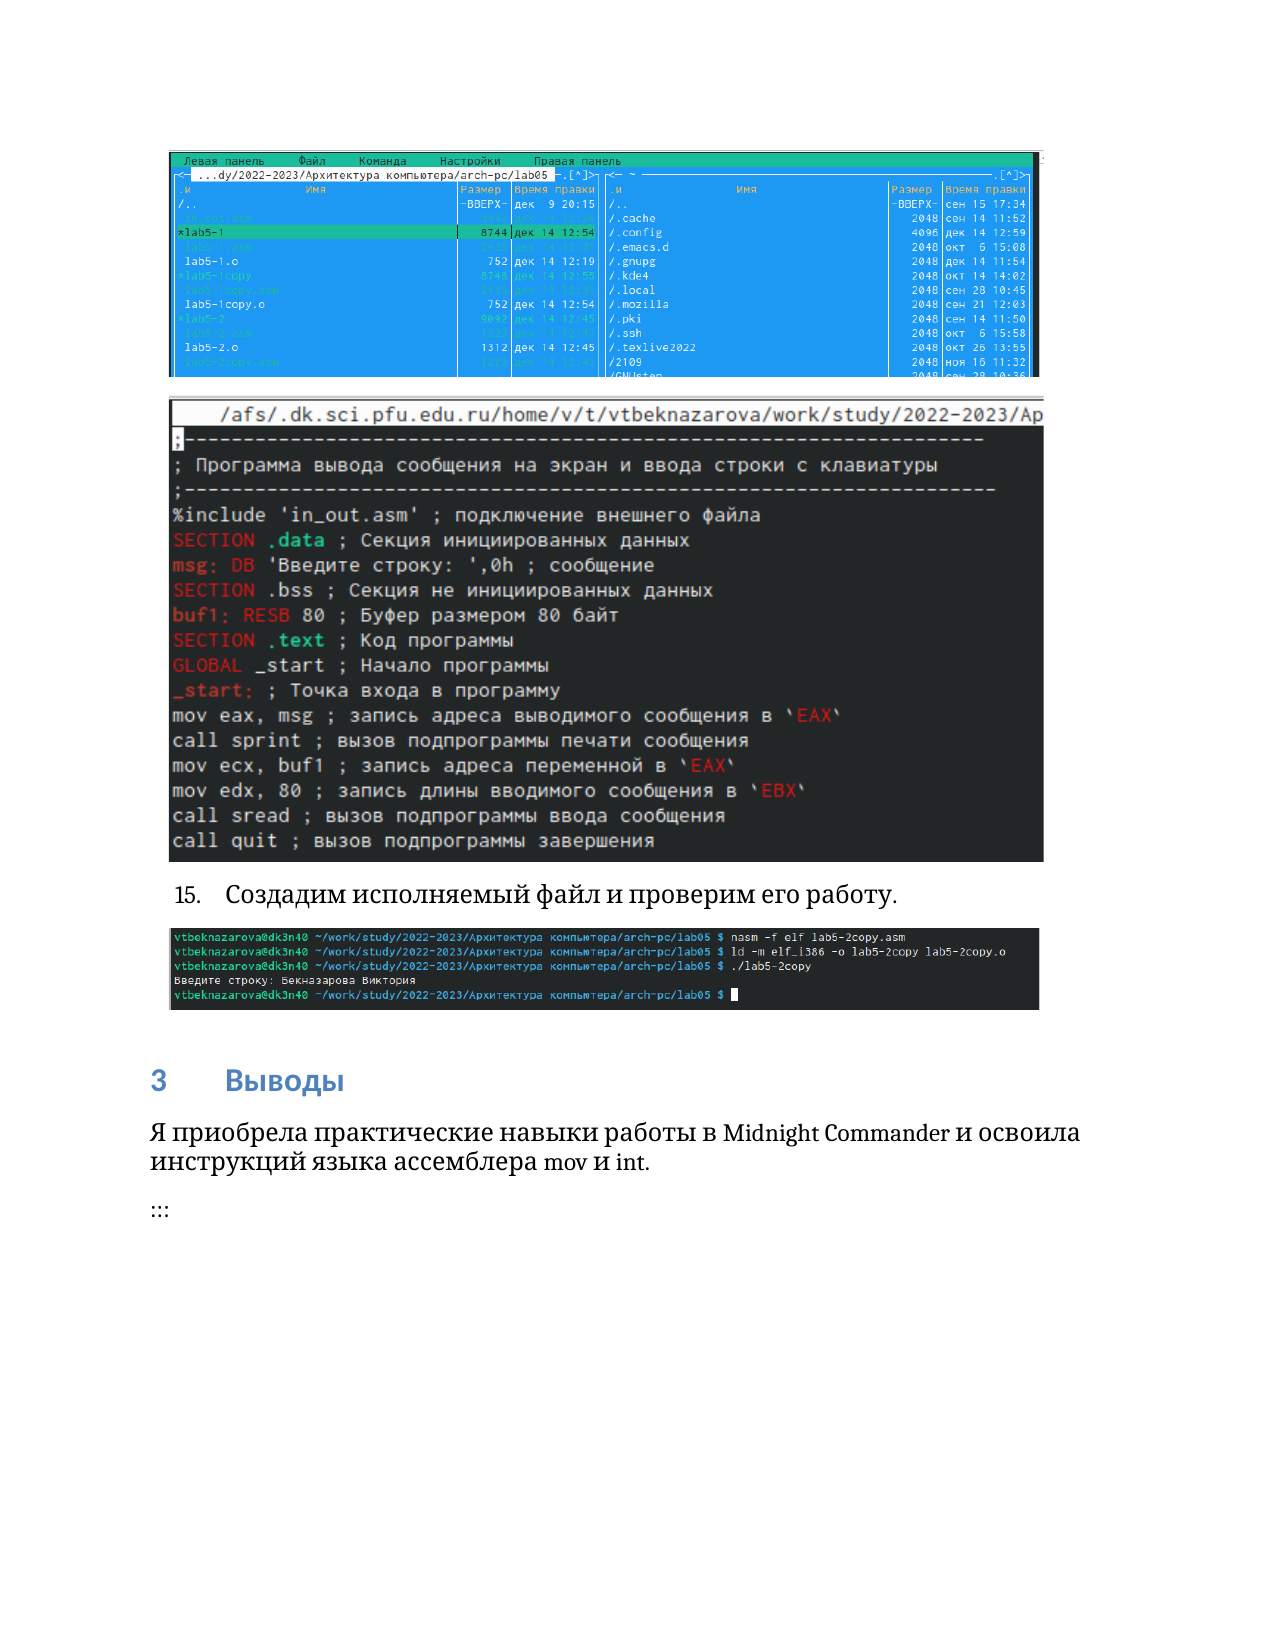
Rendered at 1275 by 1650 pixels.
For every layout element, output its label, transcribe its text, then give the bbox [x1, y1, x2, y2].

picture [168, 395, 1044, 862]
list Создадим исполняемый файл и проверим его работу. [175, 881, 1125, 909]
picture [168, 928, 1044, 1010]
text ::: [150, 1195, 1125, 1224]
picture [168, 150, 1044, 377]
subtitle 3 Выводы [150, 1059, 1125, 1100]
text Я приобрела практические навыки работы в Midnight Commander и освоила инструкций языка ассемблера mov и int. [150, 1119, 1125, 1176]
